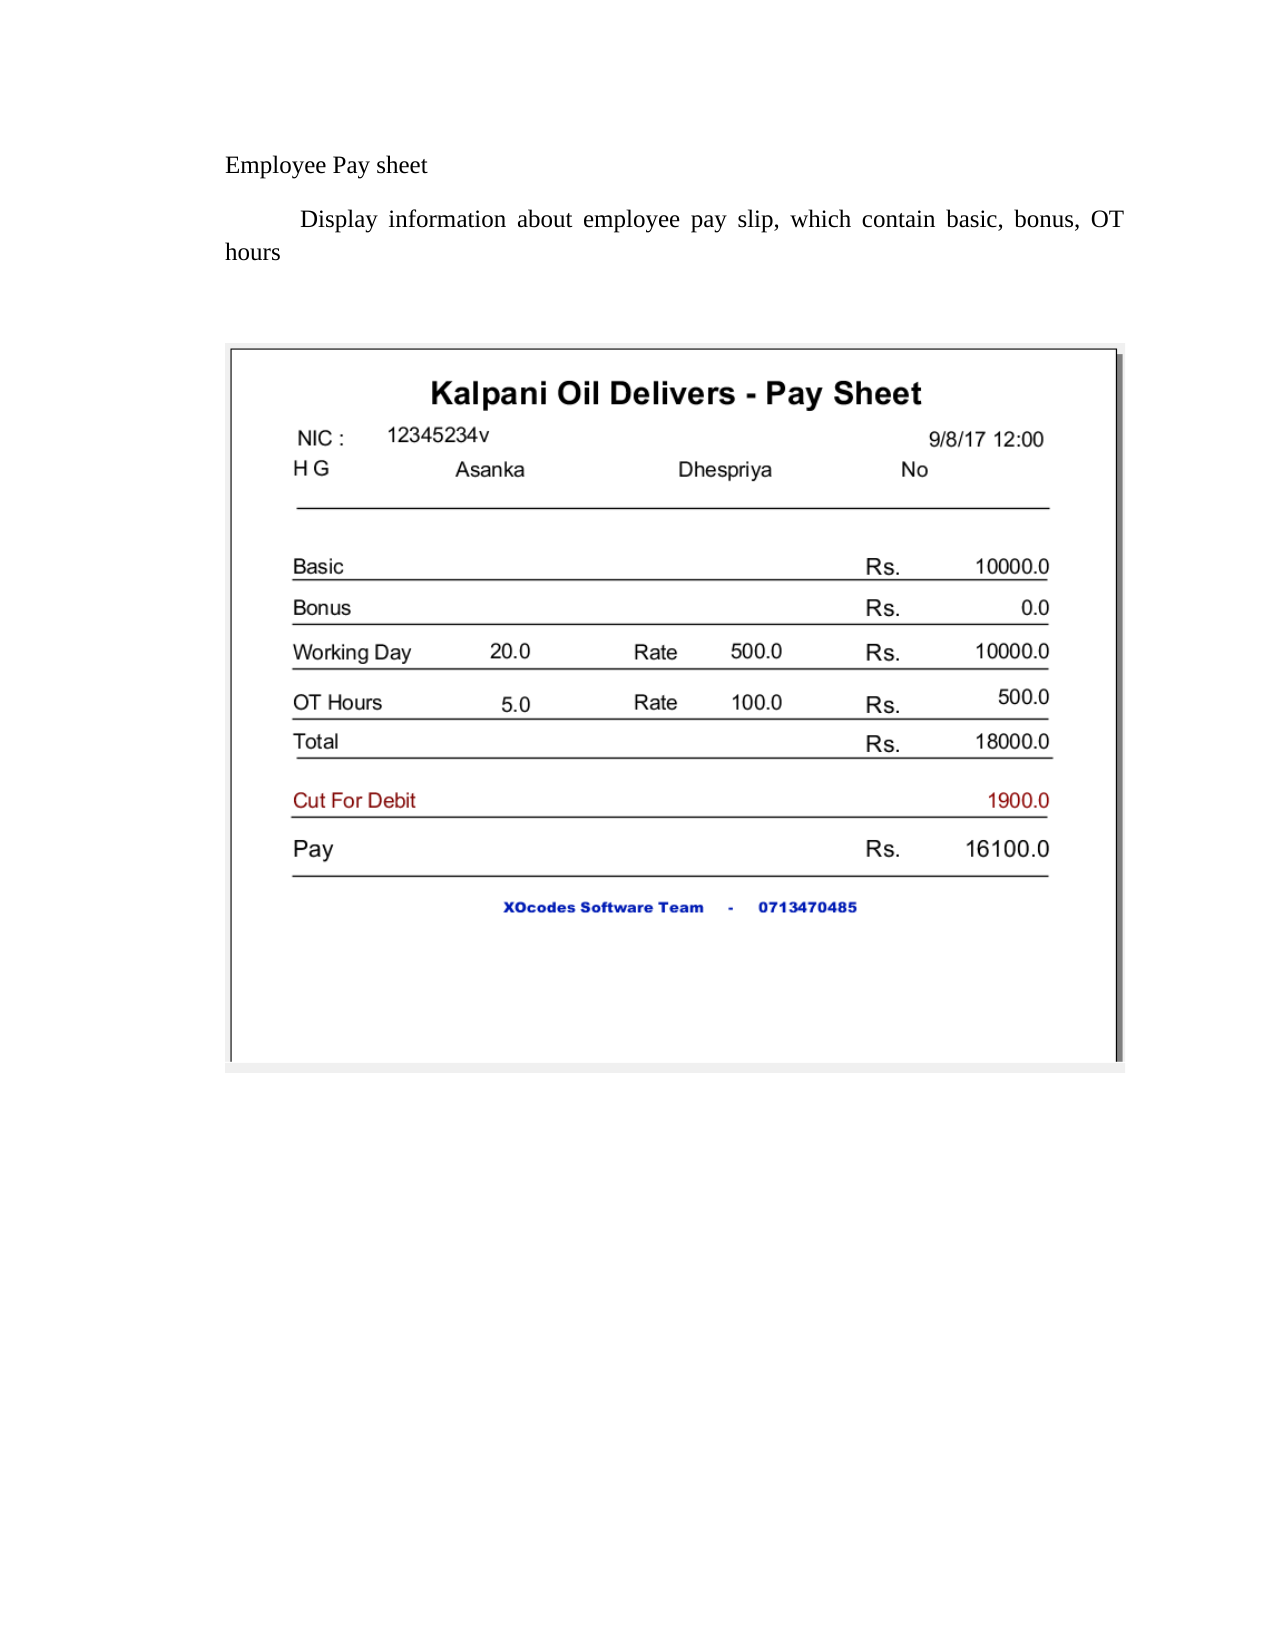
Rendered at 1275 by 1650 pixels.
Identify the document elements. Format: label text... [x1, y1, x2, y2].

picture [225, 343, 1125, 1073]
text Employee Pay sheet [225, 150, 1125, 179]
text Display information about employee pay slip, which contain basic, bonus, OT hours [225, 204, 1125, 266]
